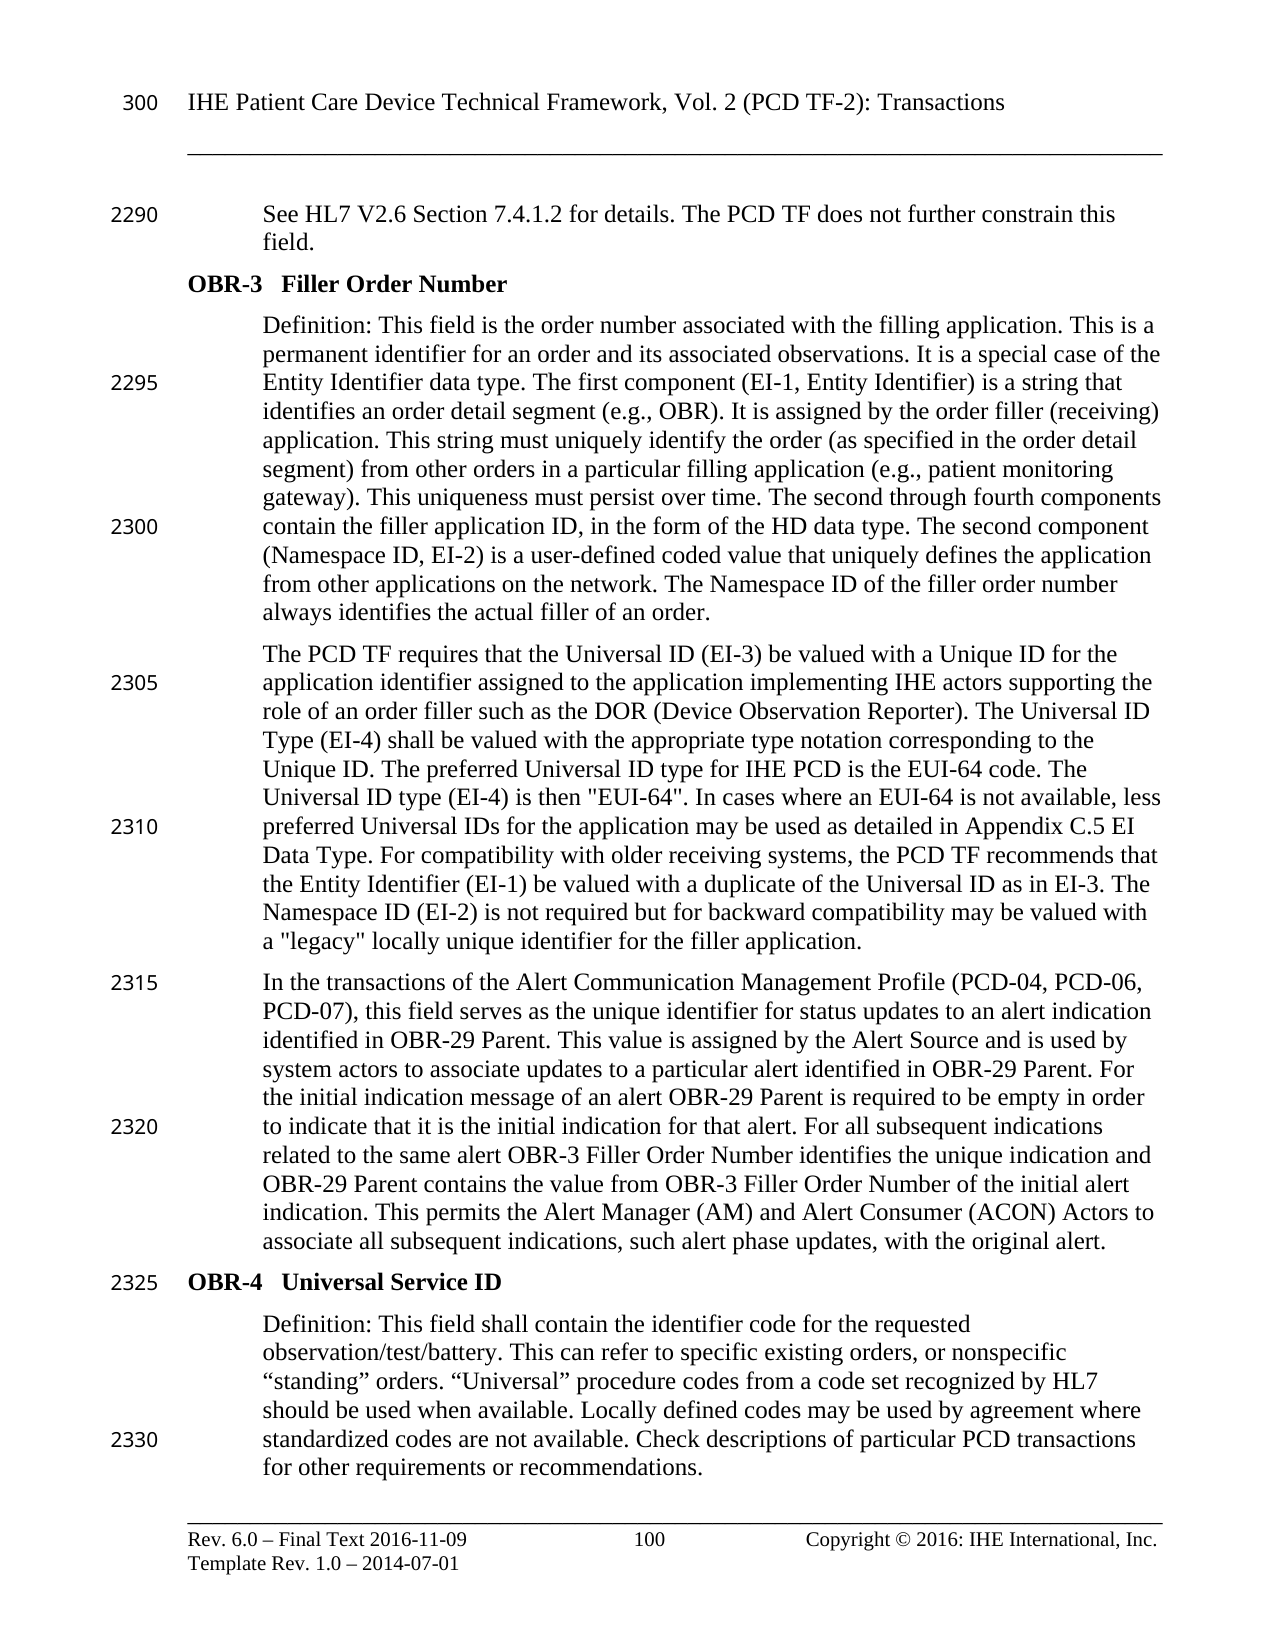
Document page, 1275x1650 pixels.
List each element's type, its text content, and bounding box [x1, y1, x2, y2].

text Definition: This field shall contain the identifier code for the requested observation/test/battery. This can refer to specific existing orders, or nonspecific “standing” orders. “Universal” procedure codes from a code set recognized by HL7 should be used when available. Locally defined codes may be used by agreement where standardized codes are not available. Check descriptions of particular PCD transactions for other requirements or recommendations. [262, 1309, 1162, 1481]
text Definition: This field is the order number associated with the filling application. This is a permanent identifier for an order and its associated observations. It is a special case of the Entity Identifier data type. The first component (EI-1, Entity Identifier) is a string that identifies an order detail segment (e.g., OBR). It is assigned by the order filler (receiving) application. This string must uniquely identify the order (as specified in the order detail segment) from other orders in a particular filling application (e.g., patient monitoring gateway). This uniqueness must persist over time. The second through fourth components contain the filler application ID, in the form of the HD data type. The second component (Namespace ID, EI-2) is a user-defined coded value that uniquely defines the application from other applications on the network. The Namespace ID of the filler order number always identifies the actual filler of an order. [262, 310, 1162, 626]
text In the transactions of the Alert Communication Management Profile (PCD-04, PCD-06, PCD-07), this field serves as the unique identifier for status updates to an alert indication identified in OBR-29 Parent. This value is assigned by the Alert Source and is used by system actors to associate updates to a particular alert identified in OBR-29 Parent. For the initial indication message of an alert OBR-29 Parent is required to be empty in order to indicate that it is the initial indication for that alert. For all subsequent indications related to the same alert OBR-3 Filler Order Number identifies the unique indication and OBR-29 Parent contains the value from OBR-3 Filler Order Number of the initial alert indication. This permits the Alert Manager (AM) and Alert Consumer (ACON) Actors to associate all subsequent indications, such alert phase updates, with the original alert. [262, 967, 1162, 1255]
text The PCD TF requires that the Universal ID (EI-3) be valued with a Unique ID for the application identifier assigned to the application implementing IHE actors supporting the role of an order filler such as the DOR (Device Observation Reporter). The Universal ID Type (EI-4) shall be valued with the appropriate type notation corresponding to the Unique ID. The preferred Universal ID type for IHE PCD is the EUI-64 code. The Universal ID type (EI-4) is then "EUI-64". In cases where an EUI-64 is not available, less preferred Universal IDs for the application may be used as detailed in Appendix C.5 EI Data Type. For compatibility with older receiving systems, the PCD TF recommends that the Entity Identifier (EI-1) be valued with a duplicate of the Universal ID as in EI-3. The Namespace ID (EI-2) is not required but for backward compatibility may be valued with a "legacy" locally unique identifier for the filler application. [262, 639, 1162, 955]
text See HL7 V2.6 Section 7.4.1.2 for details. The PCD TF does not further constrain this field. [262, 199, 1162, 256]
text OBR-4 Universal Service ID [187, 1267, 1162, 1296]
text OBR-3 Filler Order Number [187, 269, 1162, 297]
